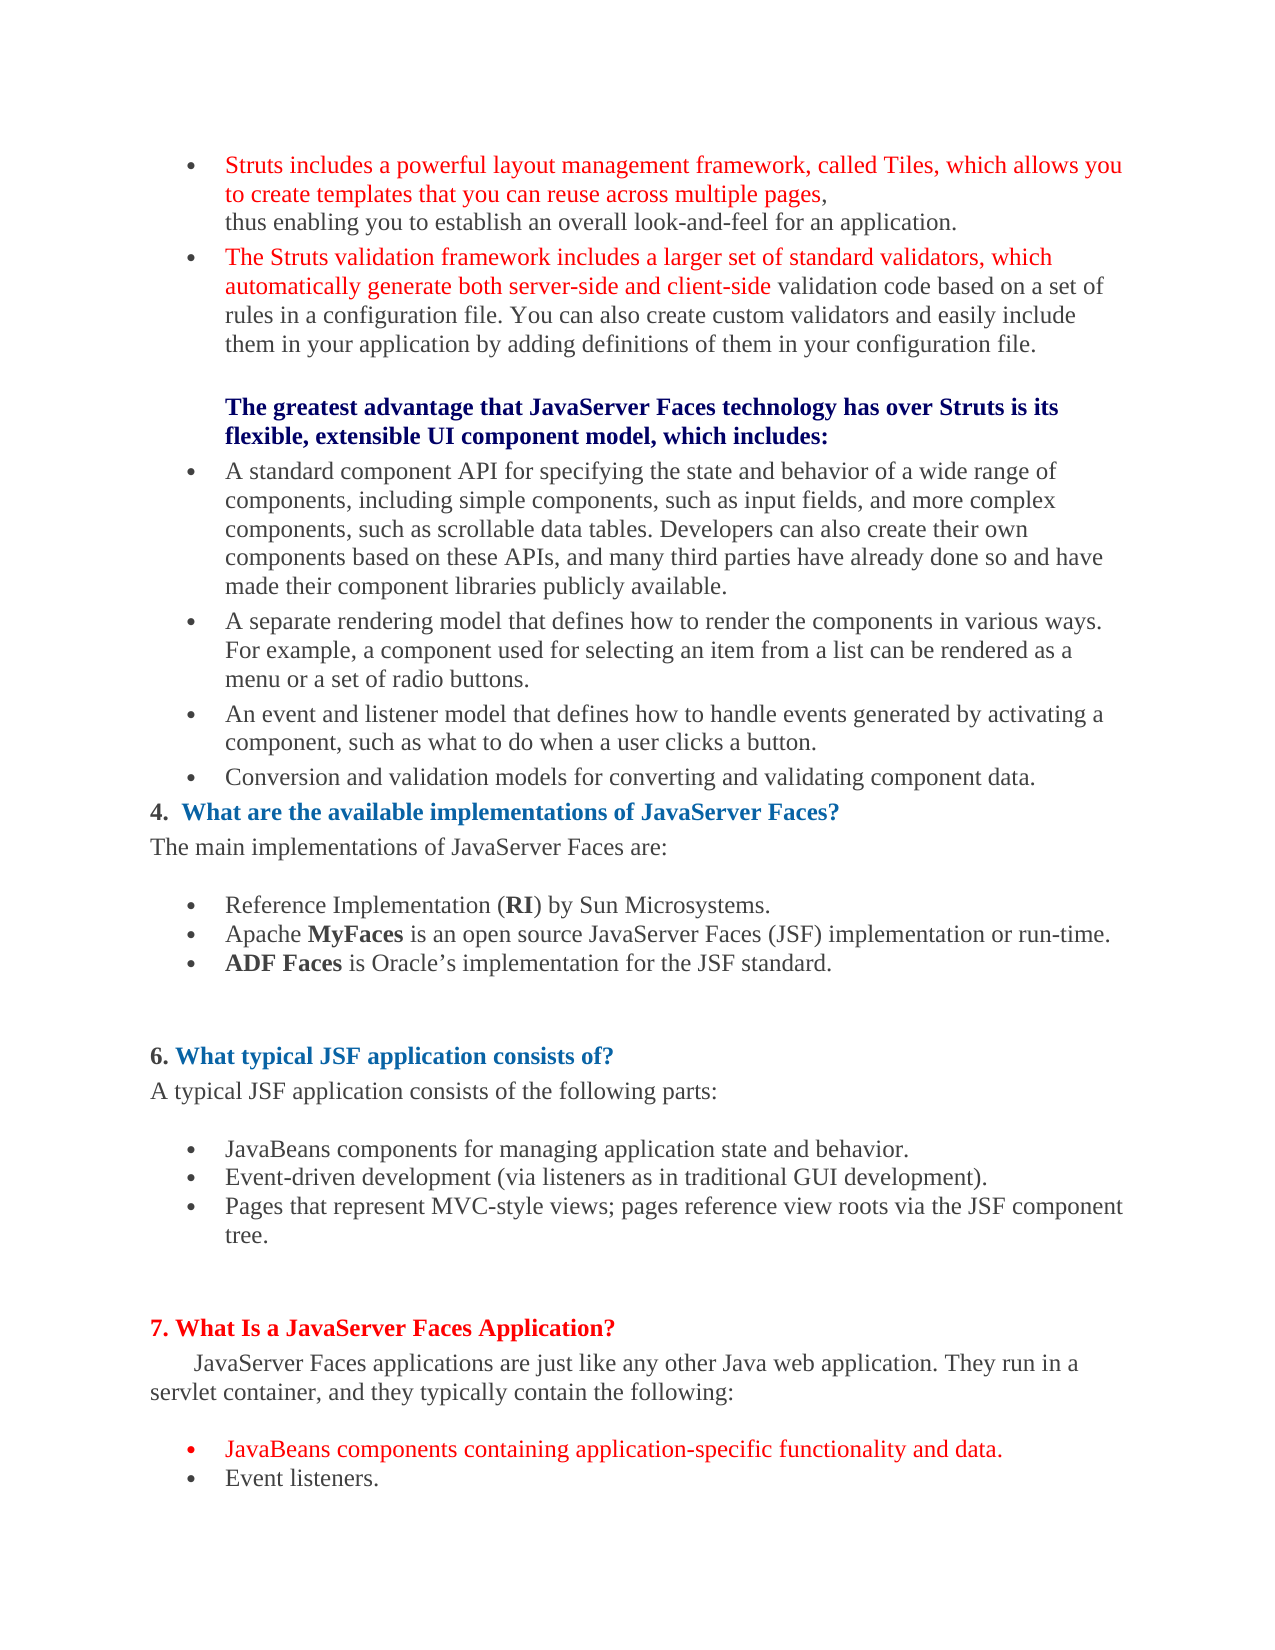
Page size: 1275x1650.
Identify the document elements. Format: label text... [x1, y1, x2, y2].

text The main implementations of JavaServer Faces are: [150, 832, 1125, 861]
list ADF Faces is Oracle’s implementation for the JSF standard. [187, 948, 1125, 977]
list A standard component API for specifying the state and behavior of a wide range of components, including simple components, such as input fields, and more complex components, such as scrollable data tables. Developers can also create their own components based on these APIs, and many third parties have already done so and have made their component libraries publicly available. [187, 456, 1125, 600]
list The Struts validation framework includes a larger set of standard validators, which automatically generate both server-side and client-side validation code based on a set of rules in a configuration file. You can also create custom validators and easily include them in your application by adding definitions of them in your configuration file. [187, 242, 1125, 357]
list Apache MyFaces is an open source JavaServer Faces (JSF) implementation or run-time. [187, 919, 1125, 948]
list JavaBeans components containing application-specific functionality and data. [187, 1434, 1125, 1463]
text 7. What Is a JavaServer Faces Application? [150, 1313, 1125, 1342]
list Event-driven development (via listeners as in traditional GUI development). [187, 1162, 1125, 1191]
text JavaServer Faces applications are just like any other Java web application. They run in a servlet container, and they typically contain the following: [150, 1348, 1125, 1405]
text 4. What are the available implementations of JavaServer Faces? [150, 797, 1125, 826]
list Struts includes a powerful layout management framework, called Tiles, which allows you to create templates that you can reuse across multiple pages, thus enabling you to establish an overall look-and-feel for an application. [187, 150, 1125, 236]
text 6. What typical JSF application consists of? [150, 1041, 1125, 1069]
list Event listeners. [187, 1463, 1125, 1492]
list Reference Implementation (RI) by Sun Microsystems. [187, 890, 1125, 919]
list An event and listener model that defines how to handle events generated by activating a component, such as what to do when a user clicks a button. [187, 699, 1125, 756]
list Conversion and validation models for converting and validating component data. [187, 762, 1125, 791]
list A separate rendering model that defines how to render the components in various ways. For example, a component used for selecting an item from a list can be rendered as a menu or a set of radio buttons. [187, 606, 1125, 692]
list Pages that represent MVC-style views; pages reference view roots via the JSF component tree. [187, 1191, 1125, 1249]
text A typical JSF application consists of the following parts: [150, 1076, 1125, 1104]
text The greatest advantage that JavaServer Faces technology has over Struts is its flexible, extensible UI component model, which includes: [225, 392, 1125, 450]
list JavaBeans components for managing application state and behavior. [187, 1134, 1125, 1162]
